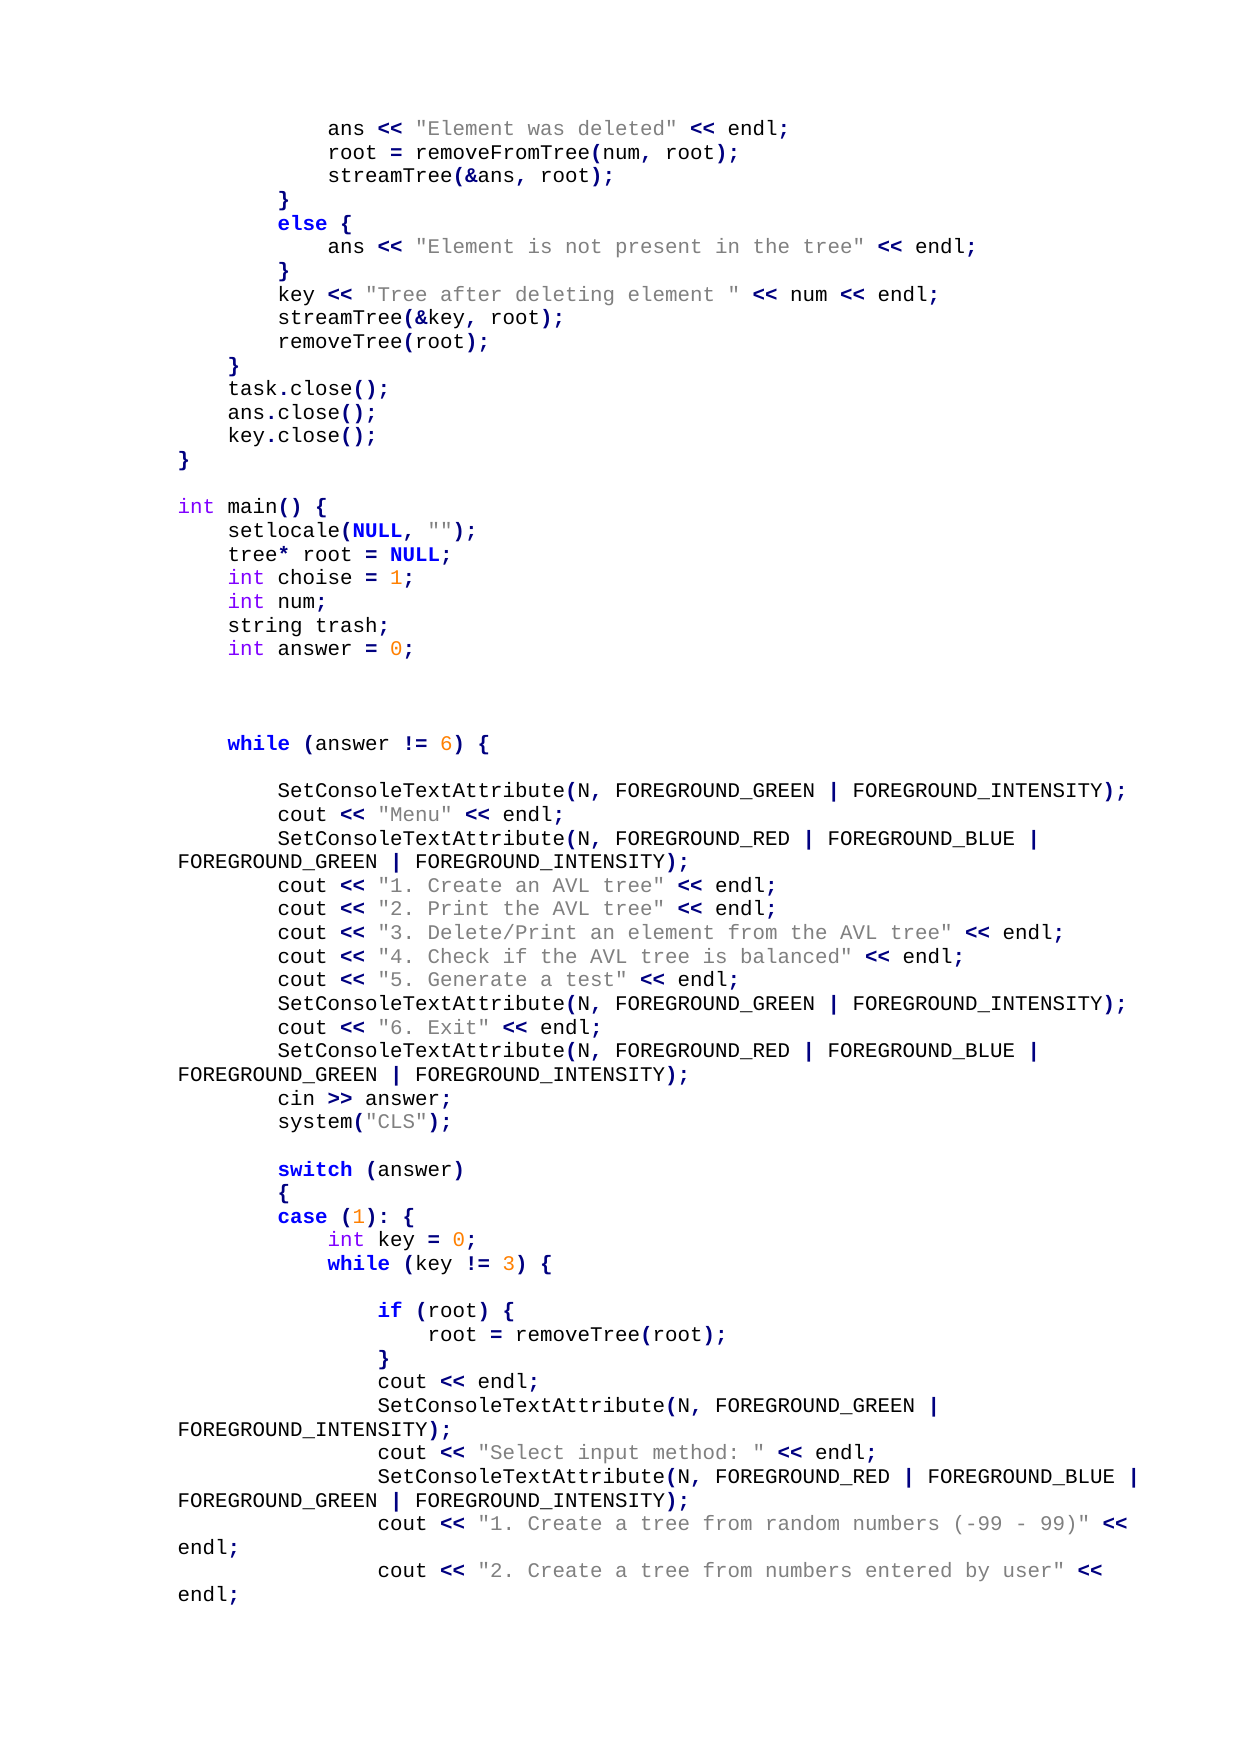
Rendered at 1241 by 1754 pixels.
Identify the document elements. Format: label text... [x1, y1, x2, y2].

text else { [177, 213, 1152, 236]
text cout << "Select input method: " << endl; [177, 1442, 1152, 1466]
text } [177, 260, 1152, 284]
text while (key != 3) { [177, 1253, 1152, 1277]
text cout << "1. Create a tree from random numbers (-99 - 99)" << endl; [177, 1513, 1152, 1561]
text system("CLS"); [177, 1111, 1152, 1135]
text { [177, 1182, 1152, 1206]
text ans << "Element was deleted" << endl; [177, 118, 1152, 142]
text streamTree(&ans, root); [177, 165, 1152, 189]
text SetConsoleTextAttribute(N, FOREGROUND_GREEN | FOREGROUND_INTENSITY); [177, 780, 1152, 804]
text key << "Tree after deleting element " << num << endl; [177, 284, 1152, 307]
text streamTree(&key, root); [177, 307, 1152, 331]
text ans.close(); [177, 402, 1152, 426]
text cout << "1. Create an AVL tree" << endl; [177, 875, 1152, 898]
text string trash; [177, 615, 1152, 638]
text setlocale(NULL, ""); [177, 520, 1152, 544]
text switch (answer) [177, 1158, 1152, 1182]
text } [177, 354, 1152, 378]
text cout << "Menu" << endl; [177, 804, 1152, 827]
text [177, 1466, 1152, 1513]
text if (root) { [177, 1300, 1152, 1324]
text int choise = 1; [177, 567, 1152, 591]
text } [177, 189, 1152, 213]
text int num; [177, 591, 1152, 615]
text } [177, 449, 1152, 473]
text root = removeTree(root); [177, 1324, 1152, 1348]
text while (answer != 6) { [177, 733, 1152, 757]
text SetConsoleTextAttribute(N, FOREGROUND_RED | FOREGROUND_BLUE | FOREGROUND_GREEN | FOREGROUND_INTENSITY); [177, 1040, 1152, 1088]
text cout << "2. Create a tree from numbers entered by user" << endl; [177, 1561, 1152, 1608]
text cout << "6. Exit" << endl; [177, 1017, 1152, 1040]
text int key = 0; [177, 1229, 1152, 1253]
text cout << endl; [177, 1371, 1152, 1395]
text cout << "5. Generate a test" << endl; [177, 969, 1152, 993]
text task.close(); [177, 378, 1152, 402]
text ans << "Element is not present in the tree" << endl; [177, 236, 1152, 260]
text cin >> answer; [177, 1088, 1152, 1111]
text } [177, 1348, 1152, 1371]
text SetConsoleTextAttribute(N, FOREGROUND_GREEN | FOREGROUND_INTENSITY); [177, 1395, 1152, 1442]
text cout << "3. Delete/Print an element from the AVL tree" << endl; [177, 922, 1152, 946]
text key.close(); [177, 426, 1152, 449]
text removeTree(root); [177, 331, 1152, 354]
text int main() { [177, 496, 1152, 520]
text int answer = 0; [177, 638, 1152, 662]
text tree* root = NULL; [177, 544, 1152, 567]
text cout << "2. Print the AVL tree" << endl; [177, 898, 1152, 922]
text case (1): { [177, 1206, 1152, 1229]
text cout << "4. Check if the AVL tree is balanced" << endl; [177, 946, 1152, 969]
text root = removeFromTree(num, root); [177, 142, 1152, 165]
text SetConsoleTextAttribute(N, FOREGROUND_RED | FOREGROUND_BLUE | FOREGROUND_GREEN | FOREGROUND_INTENSITY); [177, 827, 1152, 875]
text SetConsoleTextAttribute(N, FOREGROUND_GREEN | FOREGROUND_INTENSITY); [177, 993, 1152, 1017]
